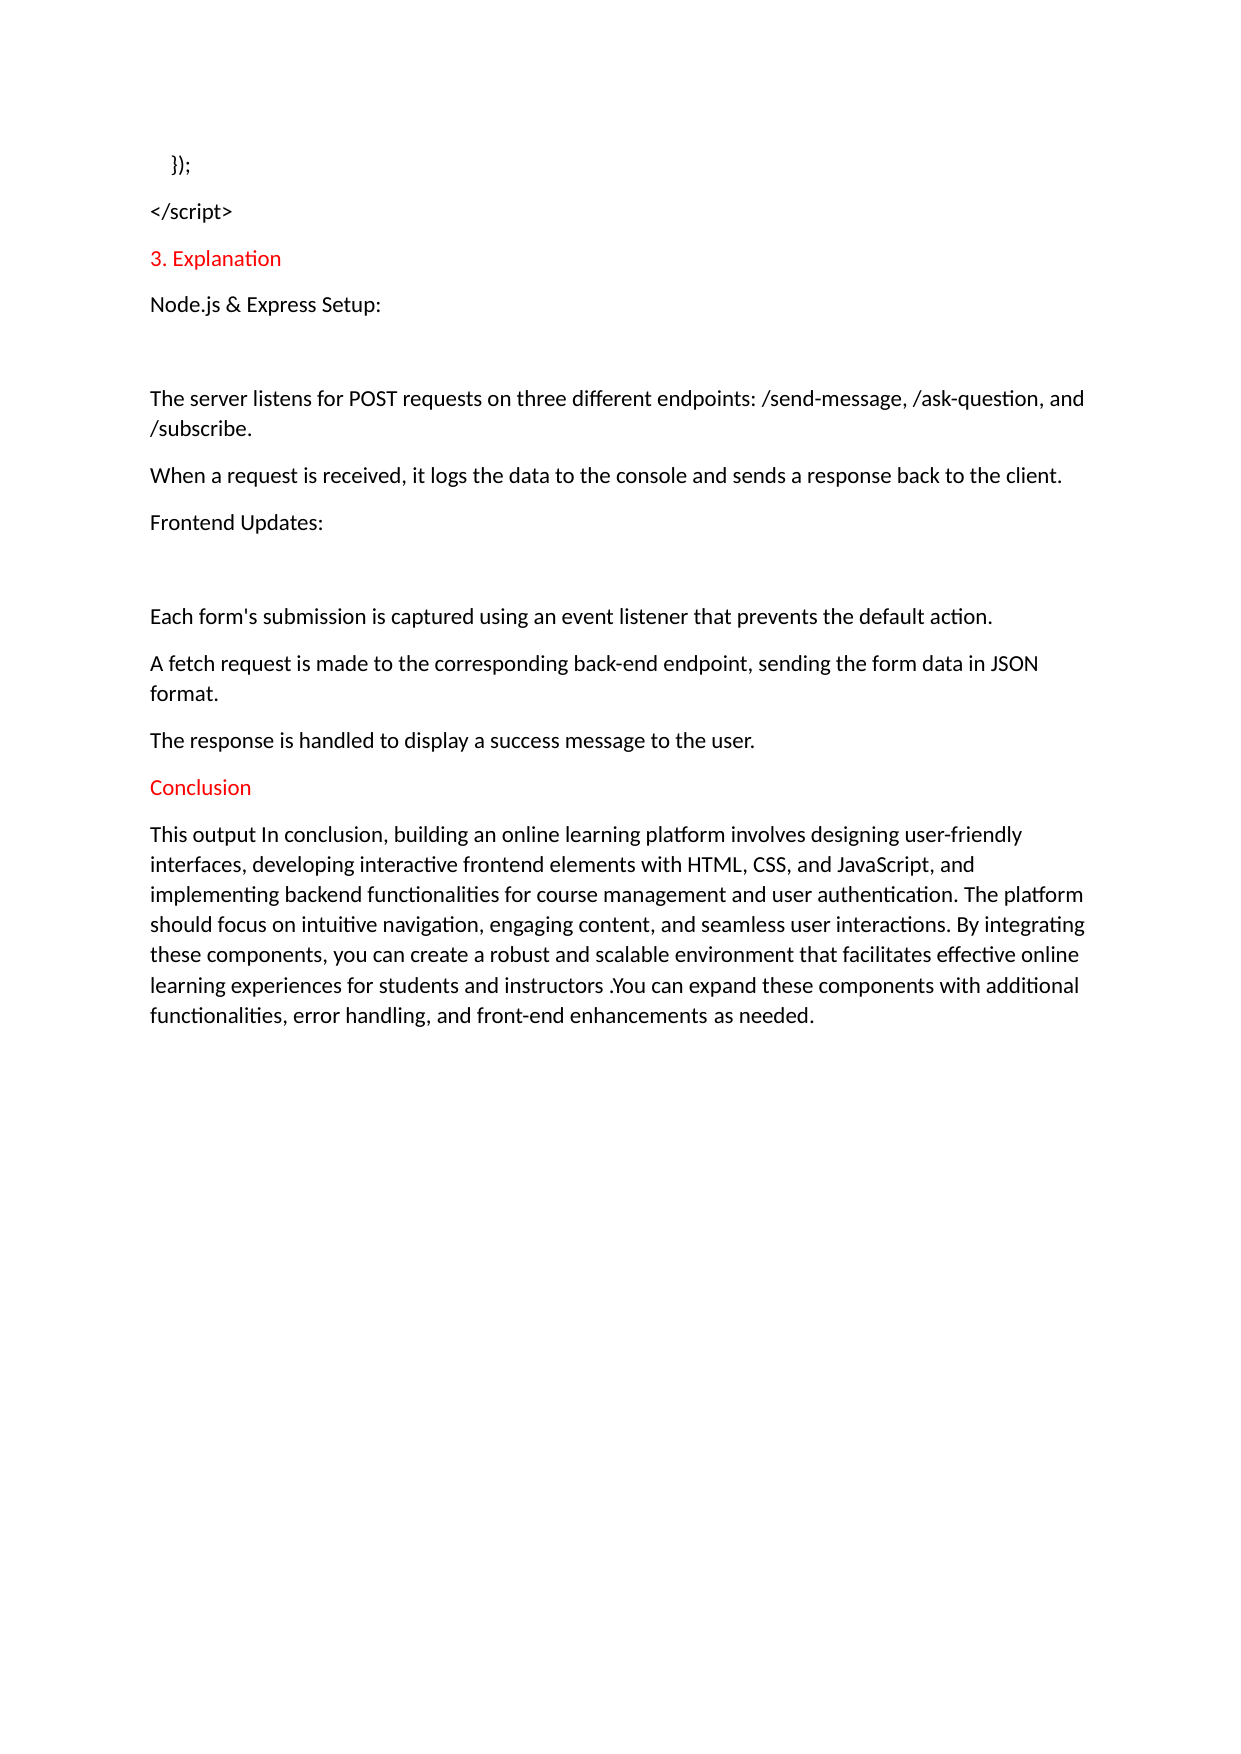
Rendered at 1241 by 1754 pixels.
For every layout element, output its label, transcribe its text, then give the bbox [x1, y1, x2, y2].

text A fetch request is made to the corresponding back-end endpoint, sending the form data in JSON format. [150, 649, 1090, 707]
text }); [150, 150, 1090, 178]
text 3. Explanation [150, 244, 1090, 272]
text Node.js & Express Setup: [150, 291, 1090, 319]
text </script> [150, 197, 1090, 225]
text Each form's submission is captured using an event listener that prevents the default action. [150, 602, 1090, 630]
text Conclusion [150, 773, 1090, 801]
text This output In conclusion, building an online learning platform involves designing user-friendly interfaces, developing interactive frontend elements with HTML, CSS, and JavaScript, and implementing backend functionalities for course management and user authentication. The platform should focus on intuitive navigation, engaging content, and seamless user interactions. By integrating these components, you can create a robust and scalable environment that facilitates effective online learning experiences for students and instructors .You can expand these components with additional functionalities, error handling, and front-end enhancements as needed. [150, 820, 1090, 1029]
text When a request is received, it logs the data to the console and sends a response back to the client. [150, 461, 1090, 489]
text The response is handled to display a success message to the user. [150, 726, 1090, 754]
text Frontend Updates: [150, 508, 1090, 536]
text The server listens for POST requests on three different endpoints: /send-message, /ask-question, and /subscribe. [150, 384, 1090, 443]
